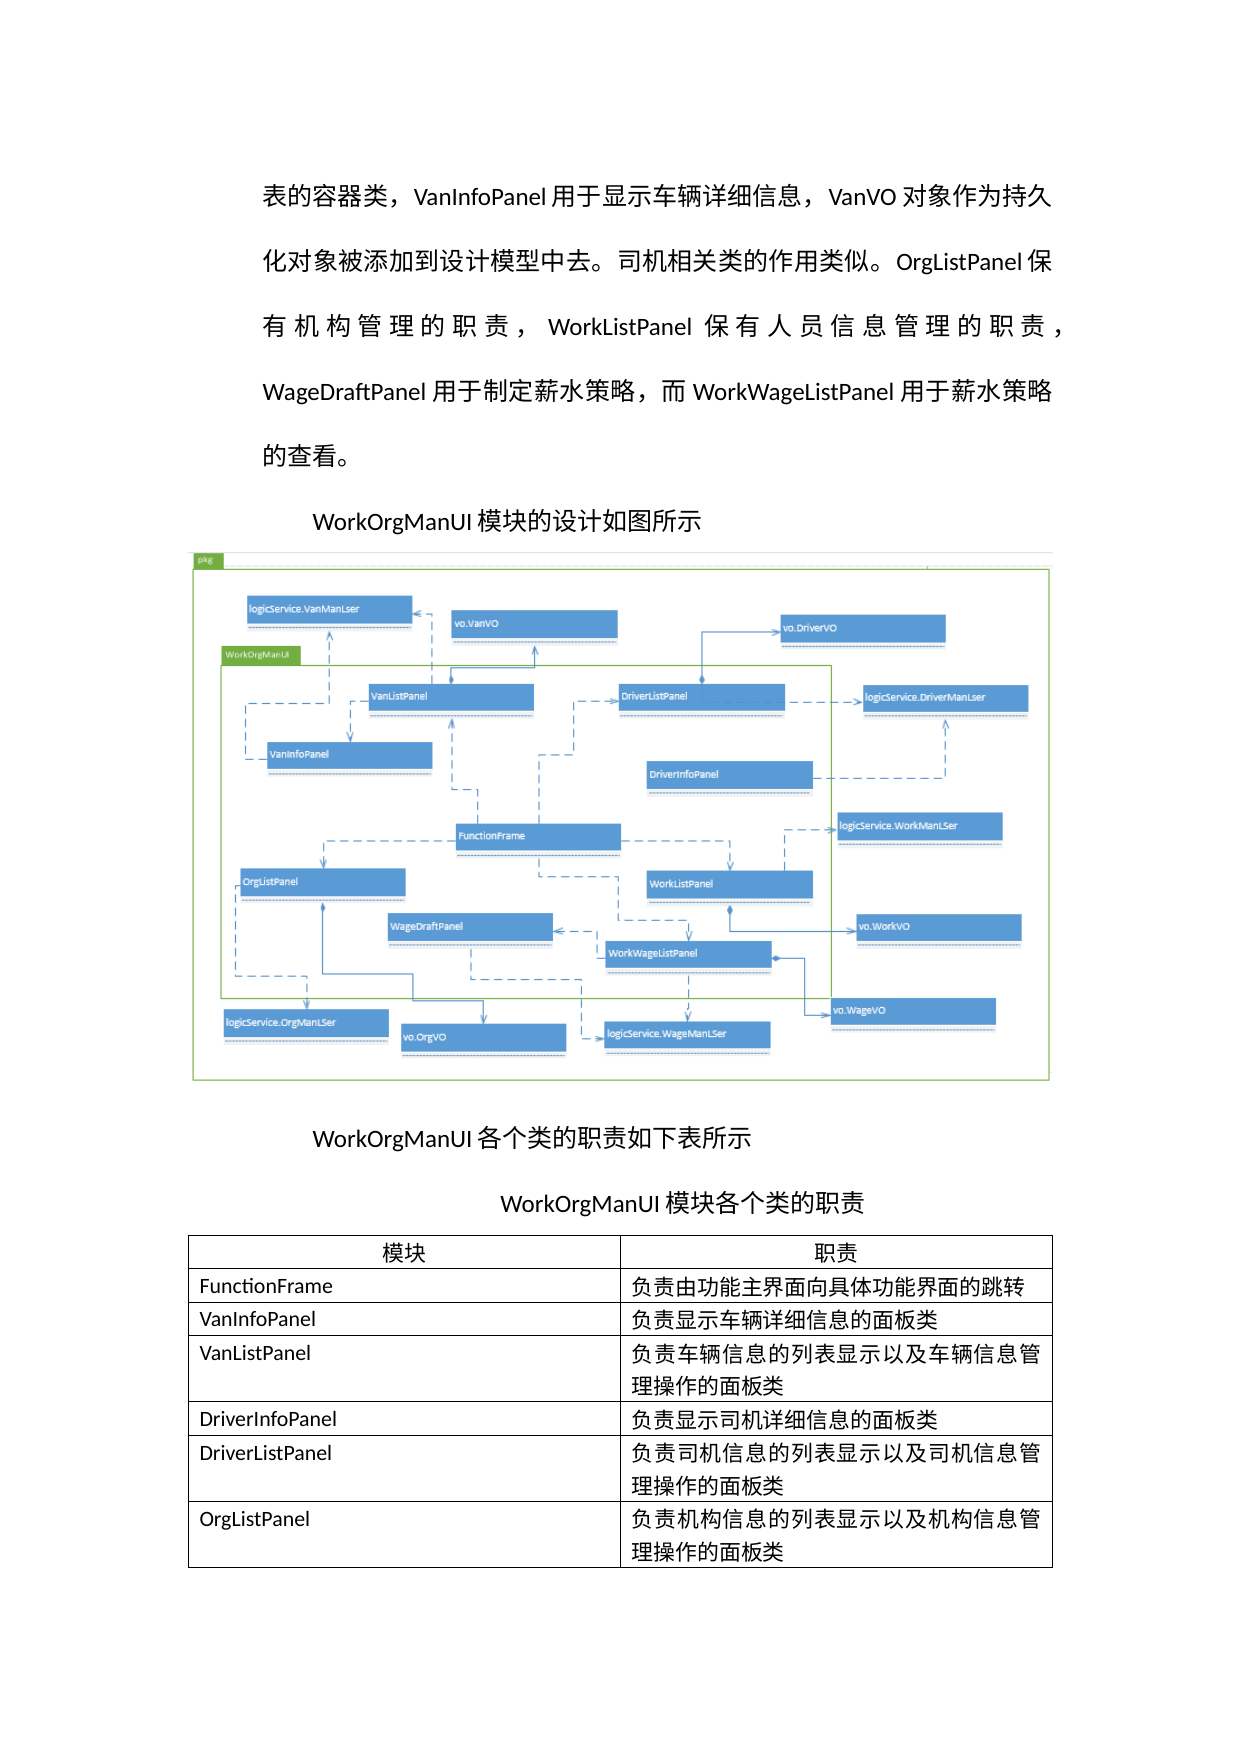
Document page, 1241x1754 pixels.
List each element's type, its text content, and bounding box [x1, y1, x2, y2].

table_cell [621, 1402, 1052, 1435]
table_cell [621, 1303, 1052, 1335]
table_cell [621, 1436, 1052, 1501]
picture [187, 552, 1053, 1083]
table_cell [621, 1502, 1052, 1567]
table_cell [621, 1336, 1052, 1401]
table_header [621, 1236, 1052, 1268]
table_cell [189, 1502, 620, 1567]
text WorkOrgManUI各个类的职责如下表所示 [262, 1104, 1053, 1169]
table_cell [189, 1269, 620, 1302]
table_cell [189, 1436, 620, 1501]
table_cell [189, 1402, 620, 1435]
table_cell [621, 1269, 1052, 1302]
text WorkOrgManUI模块各个类的职责 [262, 1169, 1053, 1234]
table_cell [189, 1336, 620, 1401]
text WorkOrgManUI模块的设计如图所示 [262, 487, 1053, 552]
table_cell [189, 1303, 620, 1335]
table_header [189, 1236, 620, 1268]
